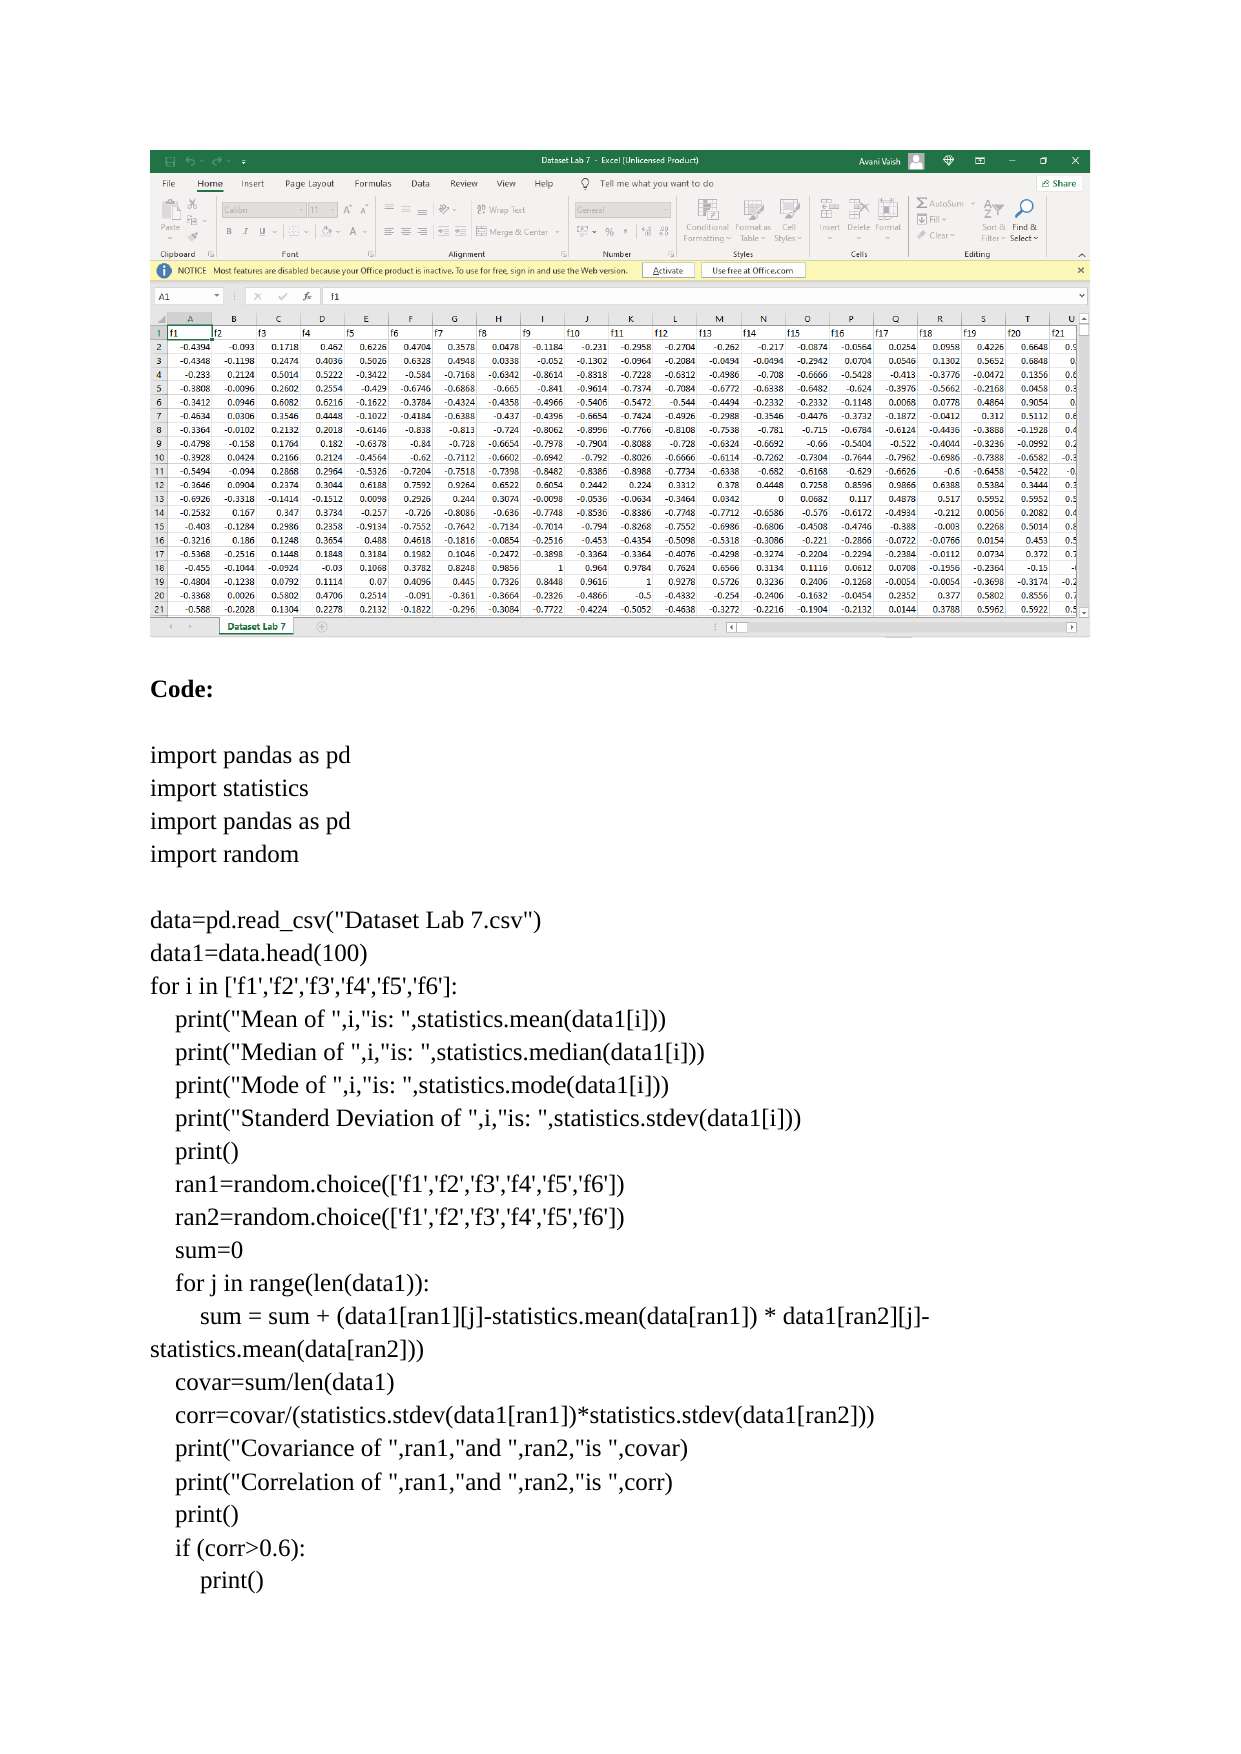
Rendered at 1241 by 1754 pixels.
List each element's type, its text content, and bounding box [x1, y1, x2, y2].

text data1=data.head(100) [150, 938, 1090, 967]
text corr=covar/(statistics.stdev(data1[ran1])*statistics.stdev(data1[ran2])) [150, 1401, 1090, 1429]
text print("Mean of ",i,"is: ",statistics.mean(data1[i])) [150, 1004, 1090, 1033]
text if (corr>0.6): [150, 1533, 1090, 1561]
text print("Standerd Deviation of ",i,"is: ",statistics.stdev(data1[i])) [150, 1103, 1090, 1132]
text print("Median of ",i,"is: ",statistics.median(data1[i])) [150, 1037, 1090, 1066]
text ran1=random.choice(['f1','f2','f3','f4','f5','f6']) [150, 1169, 1090, 1198]
text Code: [150, 674, 1090, 703]
text print() [150, 1566, 1090, 1594]
text import statistics [150, 773, 1090, 802]
text import pandas as pd [150, 740, 1090, 769]
text print() [150, 1499, 1090, 1528]
text import random [150, 839, 1090, 868]
text sum = sum + (data1[ran1][j]-statistics.mean(data[ran1]) * data1[ran2][j]-statistics.mean(data[ran2])) [150, 1301, 1090, 1363]
text for i in ['f1','f2','f3','f4','f5','f6']: [150, 971, 1090, 1000]
text ran2=random.choice(['f1','f2','f3','f4','f5','f6']) [150, 1202, 1090, 1231]
picture [150, 150, 1091, 638]
text print("Correlation of ",ran1,"and ",ran2,"is ",corr) [150, 1467, 1090, 1495]
text data=pd.read_csv("Dataset Lab 7.csv") [150, 905, 1090, 934]
text import pandas as pd [150, 806, 1090, 835]
text for j in range(len(data1)): [150, 1268, 1090, 1297]
text print() [150, 1136, 1090, 1165]
text print("Mode of ",i,"is: ",statistics.mode(data1[i])) [150, 1070, 1090, 1099]
text sum=0 [150, 1235, 1090, 1264]
text print("Covariance of ",ran1,"and ",ran2,"is ",covar) [150, 1433, 1090, 1462]
text covar=sum/len(data1) [150, 1367, 1090, 1396]
